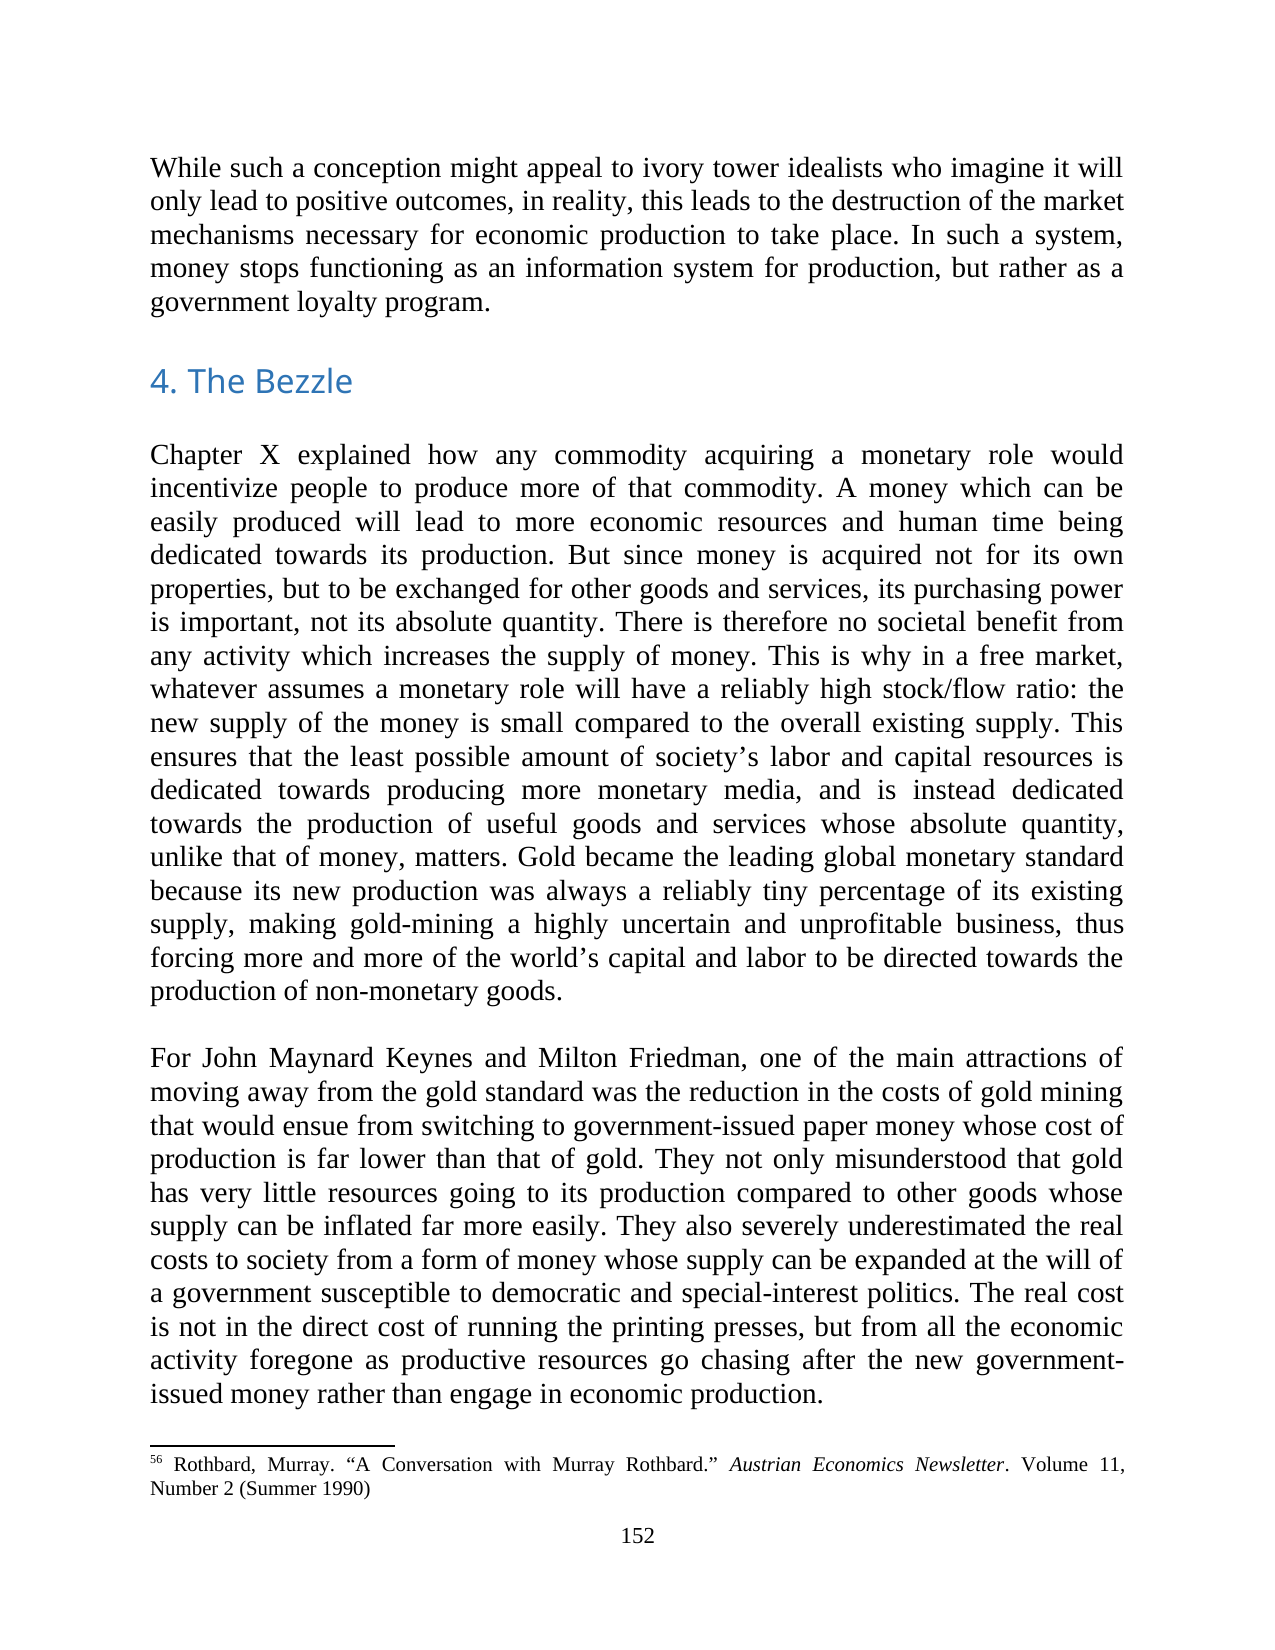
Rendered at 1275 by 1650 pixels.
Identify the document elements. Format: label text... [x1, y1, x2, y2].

text The Bezzle [150, 358, 1125, 403]
text Chapter X explained how any commodity acquiring a monetary role would incentivize people to produce more of that commodity. A money which can be easily produced will lead to more economic resources and human time being dedicated towards its production. But since money is acquired not for its own properties, but to be exchanged for other goods and services, its purchasing power is important, not its absolute quantity. There is therefore no societal benefit from any activity which increases the supply of money. This is why in a free market, whatever assumes a monetary role will have a reliably high stock/flow ratio: the new supply of the money is small compared to the overall existing supply. This ensures that the least possible amount of society’s labor and capital resources is dedicated towards producing more monetary media, and is instead dedicated towards the production of useful goods and services whose absolute quantity, unlike that of money, matters. Gold became the leading global monetary standard because its new production was always a reliably tiny percentage of its existing supply, making gold-mining a highly uncertain and unprofitable business, thus forcing more and more of the world’s capital and labor to be directed towards the production of non-monetary goods. [150, 437, 1125, 1007]
text While such a conception might appeal to ivory tower idealists who imagine it will only lead to positive outcomes, in reality, this leads to the destruction of the market mechanisms necessary for economic production to take place. In such a system, money stops functioning as an information system for production, but rather as a government loyalty program. [150, 150, 1125, 318]
text For John Maynard Keynes and Milton Friedman, one of the main attractions of moving away from the gold standard was the reduction in the costs of gold mining that would ensue from switching to government-issued paper money whose cost of production is far lower than that of gold. They not only misunderstood that gold has very little resources going to its production compared to other goods whose supply can be inflated far more easily. They also severely underestimated the real costs to society from a form of money whose supply can be expanded at the will of a government susceptible to democratic and special-interest politics. The real cost is not in the direct cost of running the printing presses, but from all the economic activity foregone as productive resources go chasing after the new government-issued money rather than engage in economic production. [150, 1041, 1125, 1409]
